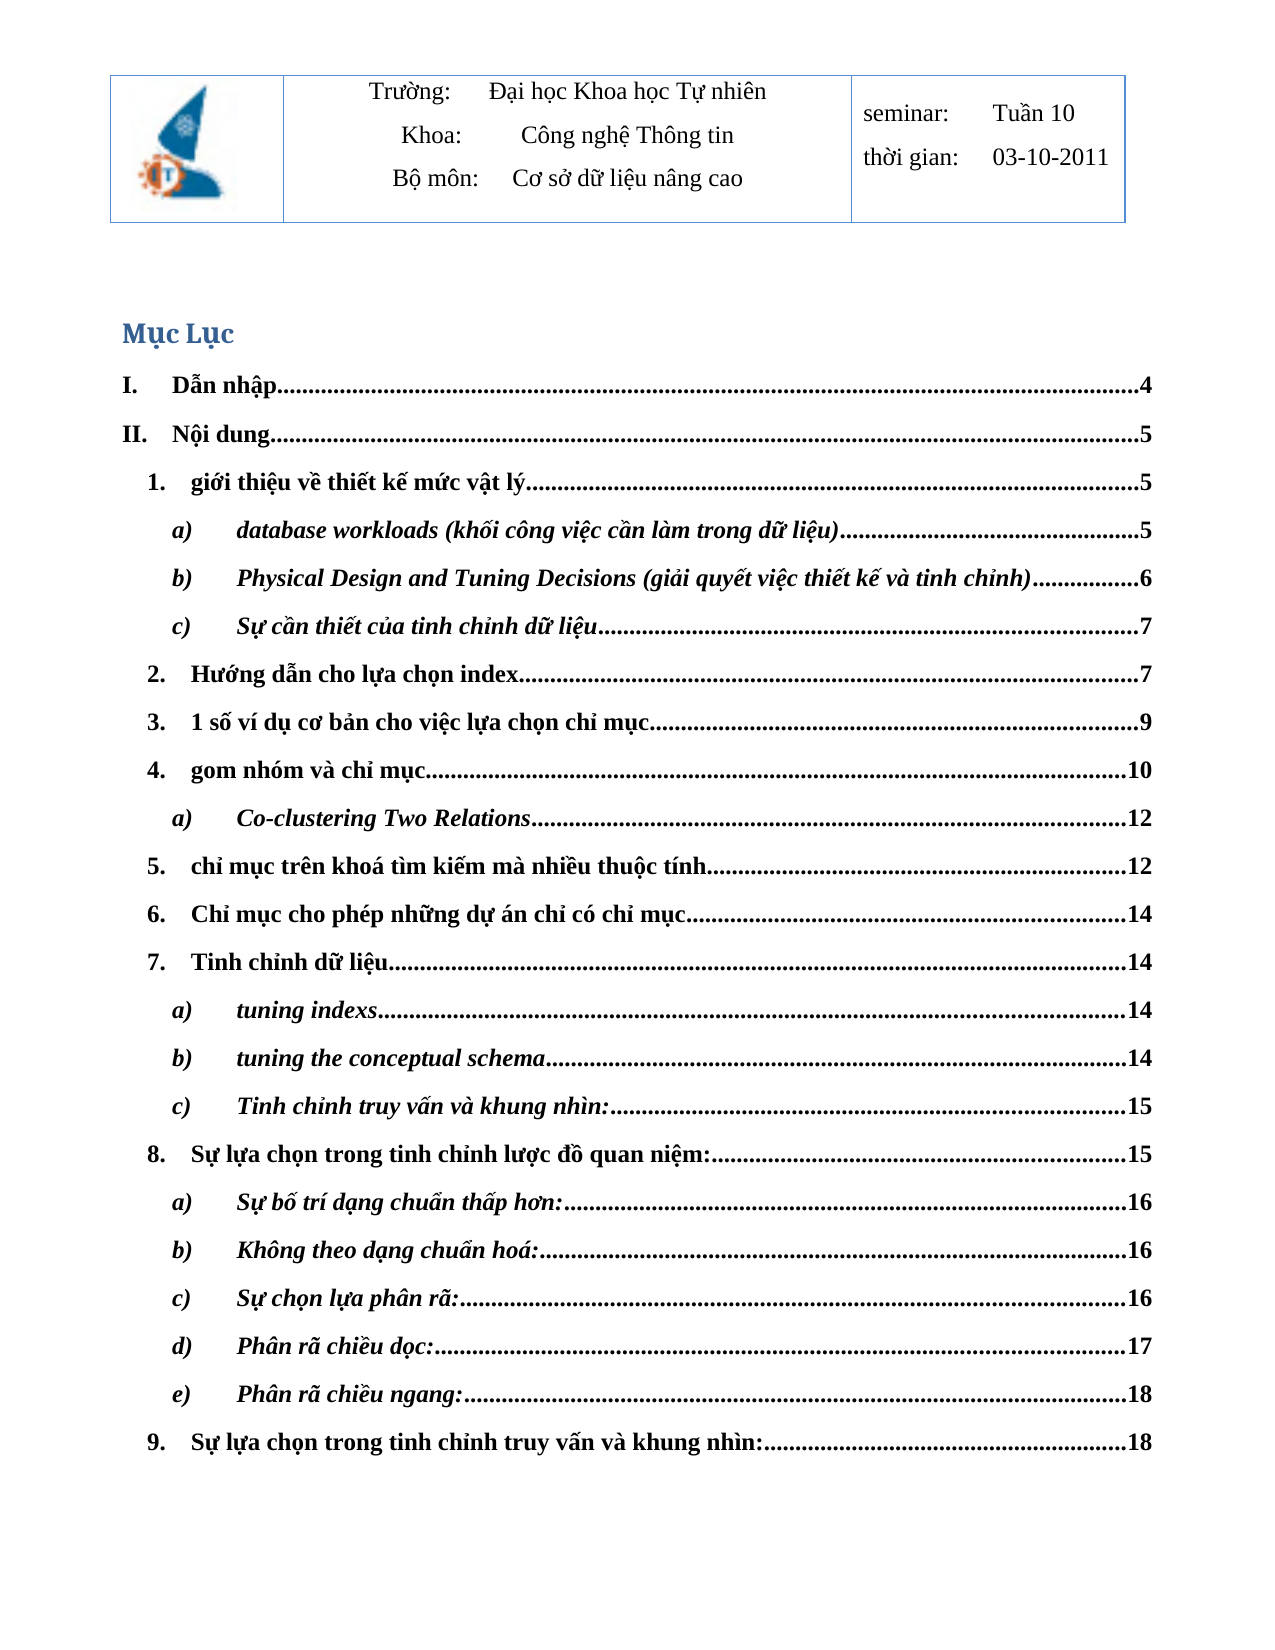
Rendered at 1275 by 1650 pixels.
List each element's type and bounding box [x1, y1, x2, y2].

picture [131, 78, 238, 211]
